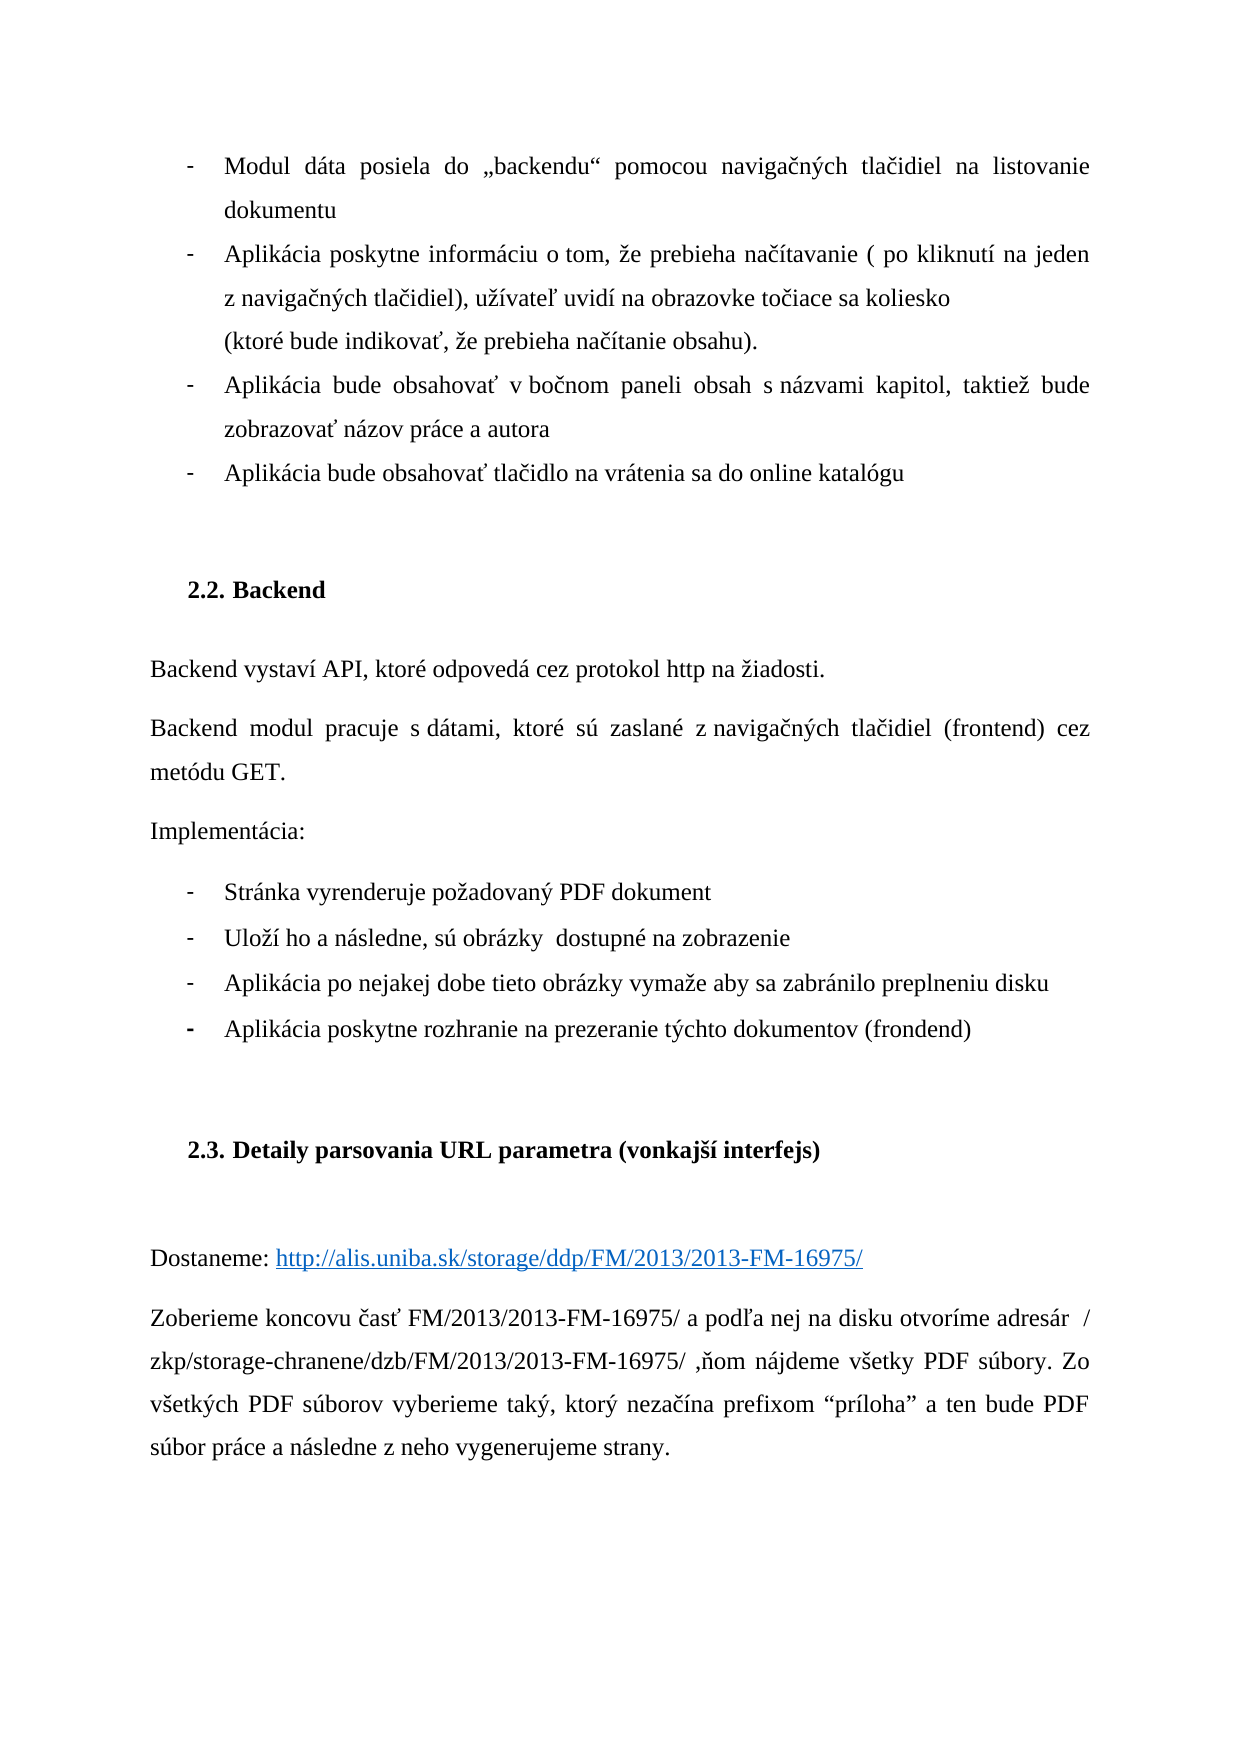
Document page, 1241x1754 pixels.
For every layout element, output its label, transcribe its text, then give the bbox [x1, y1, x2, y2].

list Backend [187, 575, 1090, 604]
text Zoberieme koncovu časť FM/2013/2013-FM-16975/ a podľa nej na disku otvoríme adresár /zkp/storage-chranene/dzb/FM/2013/2013-FM-16975/ ,ňom nájdeme všetky PDF súbory. Zo všetkých PDF súborov vyberieme taký, ktorý nezačína prefixom “príloha” a ten bude PDF súbor práce a následne z neho vygenerujeme strany. [150, 1303, 1090, 1461]
list Aplikácia poskytne rozhranie na prezeranie týchto dokumentov (frondend) [186, 1013, 1090, 1044]
text Backend modul pracuje s dátami, ktoré sú zaslané z navigačných tlačidiel (frontend) cez metódu GET. [150, 713, 1090, 785]
text Implementácia: [150, 816, 1090, 845]
text Dostaneme: http://alis.uniba.sk/storage/ddp/FM/2013/2013-FM-16975/ [150, 1243, 1090, 1272]
list Modul dáta posiela do „backendu“ pomocou navigačných tlačidiel na listovanie dokumentu [186, 150, 1090, 224]
list Aplikácia po nejakej dobe tieto obrázky vymaže aby sa zabránilo preplneniu disku [186, 968, 1090, 998]
list Stránka vyrenderuje požadovaný PDF dokument [186, 876, 1090, 907]
list Aplikácia bude obsahovať tlačidlo na vrátenia sa do online katalógu [186, 457, 1090, 488]
list Detaily parsovania URL parametra (vonkajší interfejs) [187, 1136, 1090, 1164]
list Aplikácia poskytne informáciu o tom, že prebieha načítavanie ( po kliknutí na jeden z navigačných tlačidiel), užívateľ uvidí na obrazovke točiace sa koliesko [186, 238, 1090, 312]
list (ktoré bude indikovať, že prebieha načítanie obsahu). [224, 326, 1090, 355]
list Aplikácia bude obsahovať v bočnom paneli obsah s názvami kapitol, taktiež bude zobrazovať názov práce a autora [186, 369, 1090, 443]
text Backend vystaví API, ktoré odpovedá cez protokol http na žiadosti. [150, 654, 1090, 682]
list Uloží ho a následne, sú obrázky dostupné na zobrazenie [186, 922, 1090, 952]
